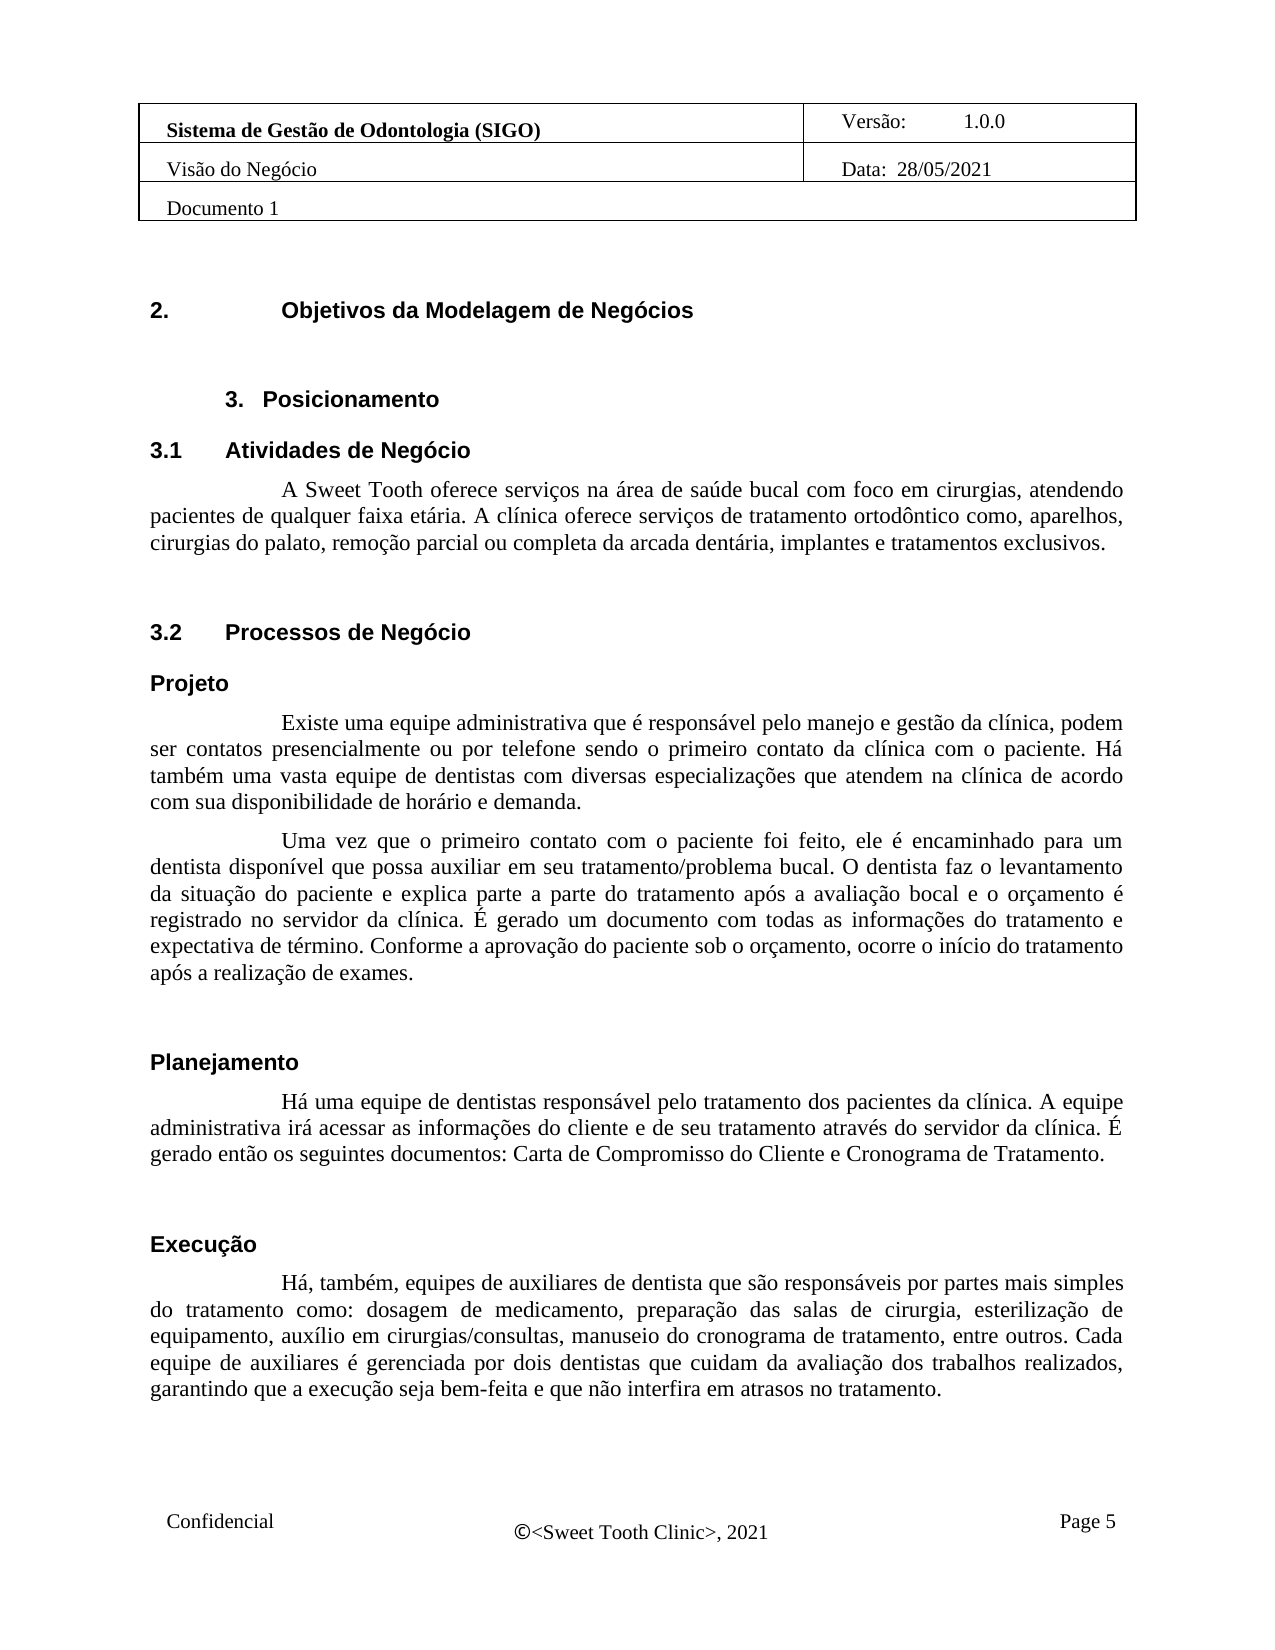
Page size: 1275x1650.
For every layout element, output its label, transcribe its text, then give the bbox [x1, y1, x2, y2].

subtitle Objetivos da Modelagem de Negócios [150, 297, 1125, 323]
subtitle Posicionamento [225, 386, 1125, 412]
subtitle Projeto [150, 670, 1125, 696]
subtitle Planejamento [150, 1049, 1125, 1075]
text Uma vez que o primeiro contato com o paciente foi feito, ele é encaminhado para um dentista disponível que possa auxiliar em seu tratamento/problema bucal. O dentista faz o levantamento da situação do paciente e explica parte a parte do tratamento após a avaliação bocal e o orçamento é registrado no servidor da clínica. É gerado um documento com todas as informações do tratamento e expectativa de término. Conforme a aprovação do paciente sob o orçamento, ocorre o início do tratamento após a realização de exames. [150, 827, 1125, 985]
text Existe uma equipe administrativa que é responsável pelo manejo e gestão da clínica, podem ser contatos presencialmente ou por telefone sendo o primeiro contato da clínica com o paciente. Há também uma vasta equipe de dentistas com diversas especializações que atendem na clínica de acordo com sua disponibilidade de horário e demanda. [150, 709, 1125, 814]
subtitle Processos de Negócio [150, 619, 1125, 645]
subtitle Atividades de Negócio [150, 437, 1125, 463]
text Há uma equipe de dentistas responsável pelo tratamento dos pacientes da clínica. A equipe administrativa irá acessar as informações do cliente e de seu tratamento através do servidor da clínica. É gerado então os seguintes documentos: Carta de Compromisso do Cliente e Cronograma de Tratamento. [150, 1088, 1125, 1167]
text A Sweet Tooth oferece serviços na área de saúde bucal com foco em cirurgias, atendendo pacientes de qualquer faixa etária. A clínica oferece serviços de tratamento ortodôntico como, aparelhos, cirurgias do palato, remoção parcial ou completa da arcada dentária, implantes e tratamentos exclusivos. [150, 476, 1125, 555]
subtitle Execução [150, 1231, 1125, 1257]
text Há, também, equipes de auxiliares de dentista que são responsáveis por partes mais simples do tratamento como: dosagem de medicamento, preparação das salas de cirurgia, esterilização de equipamento, auxílio em cirurgias/consultas, manuseio do cronograma de tratamento, entre outros. Cada equipe de auxiliares é gerenciada por dois dentistas que cuidam da avaliação dos trabalhos realizados, garantindo que a execução seja bem-feita e que não interfira em atrasos no tratamento. [150, 1269, 1125, 1401]
